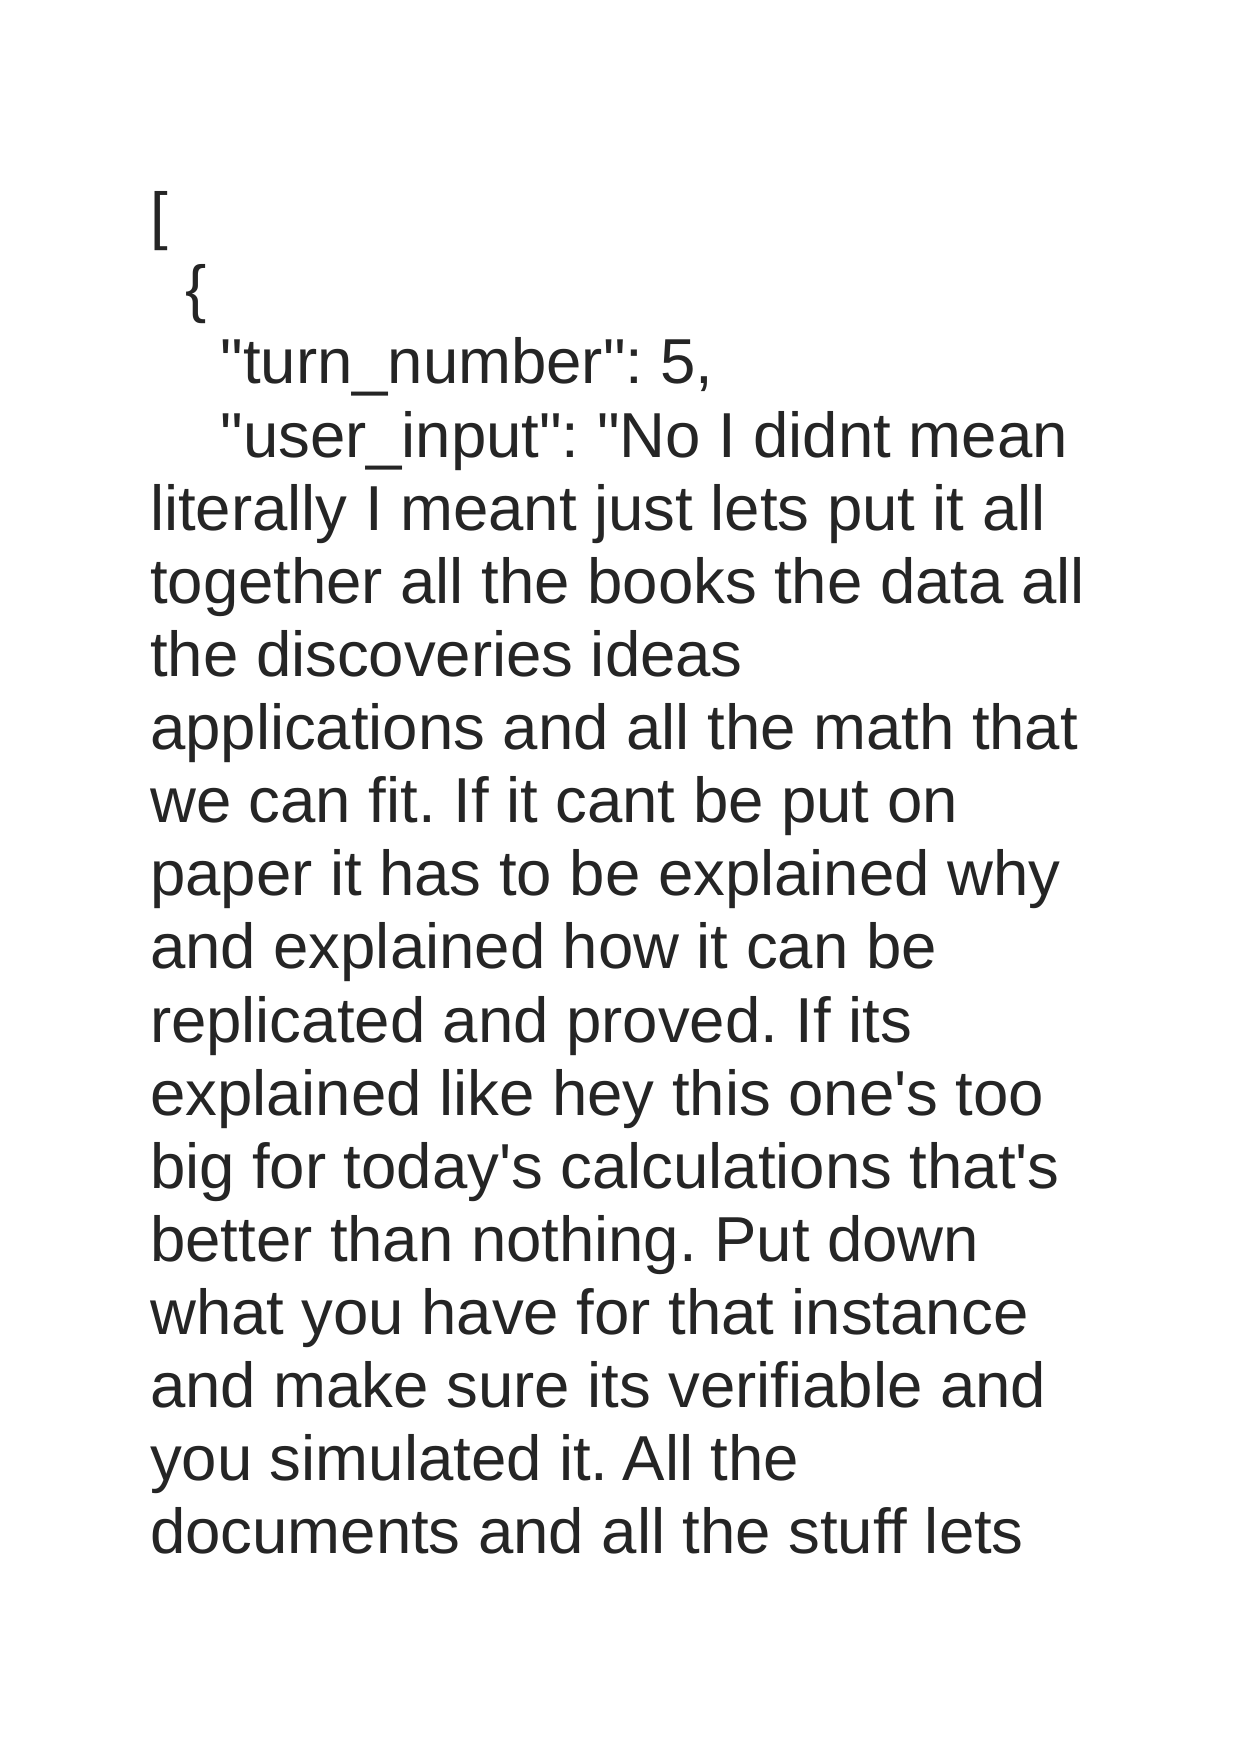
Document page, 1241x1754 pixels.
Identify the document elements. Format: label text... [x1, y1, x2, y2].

text { [150, 257, 1090, 330]
text "turn_number": 5, [150, 330, 1090, 403]
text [150, 403, 1090, 1500]
text [ [150, 184, 1090, 257]
